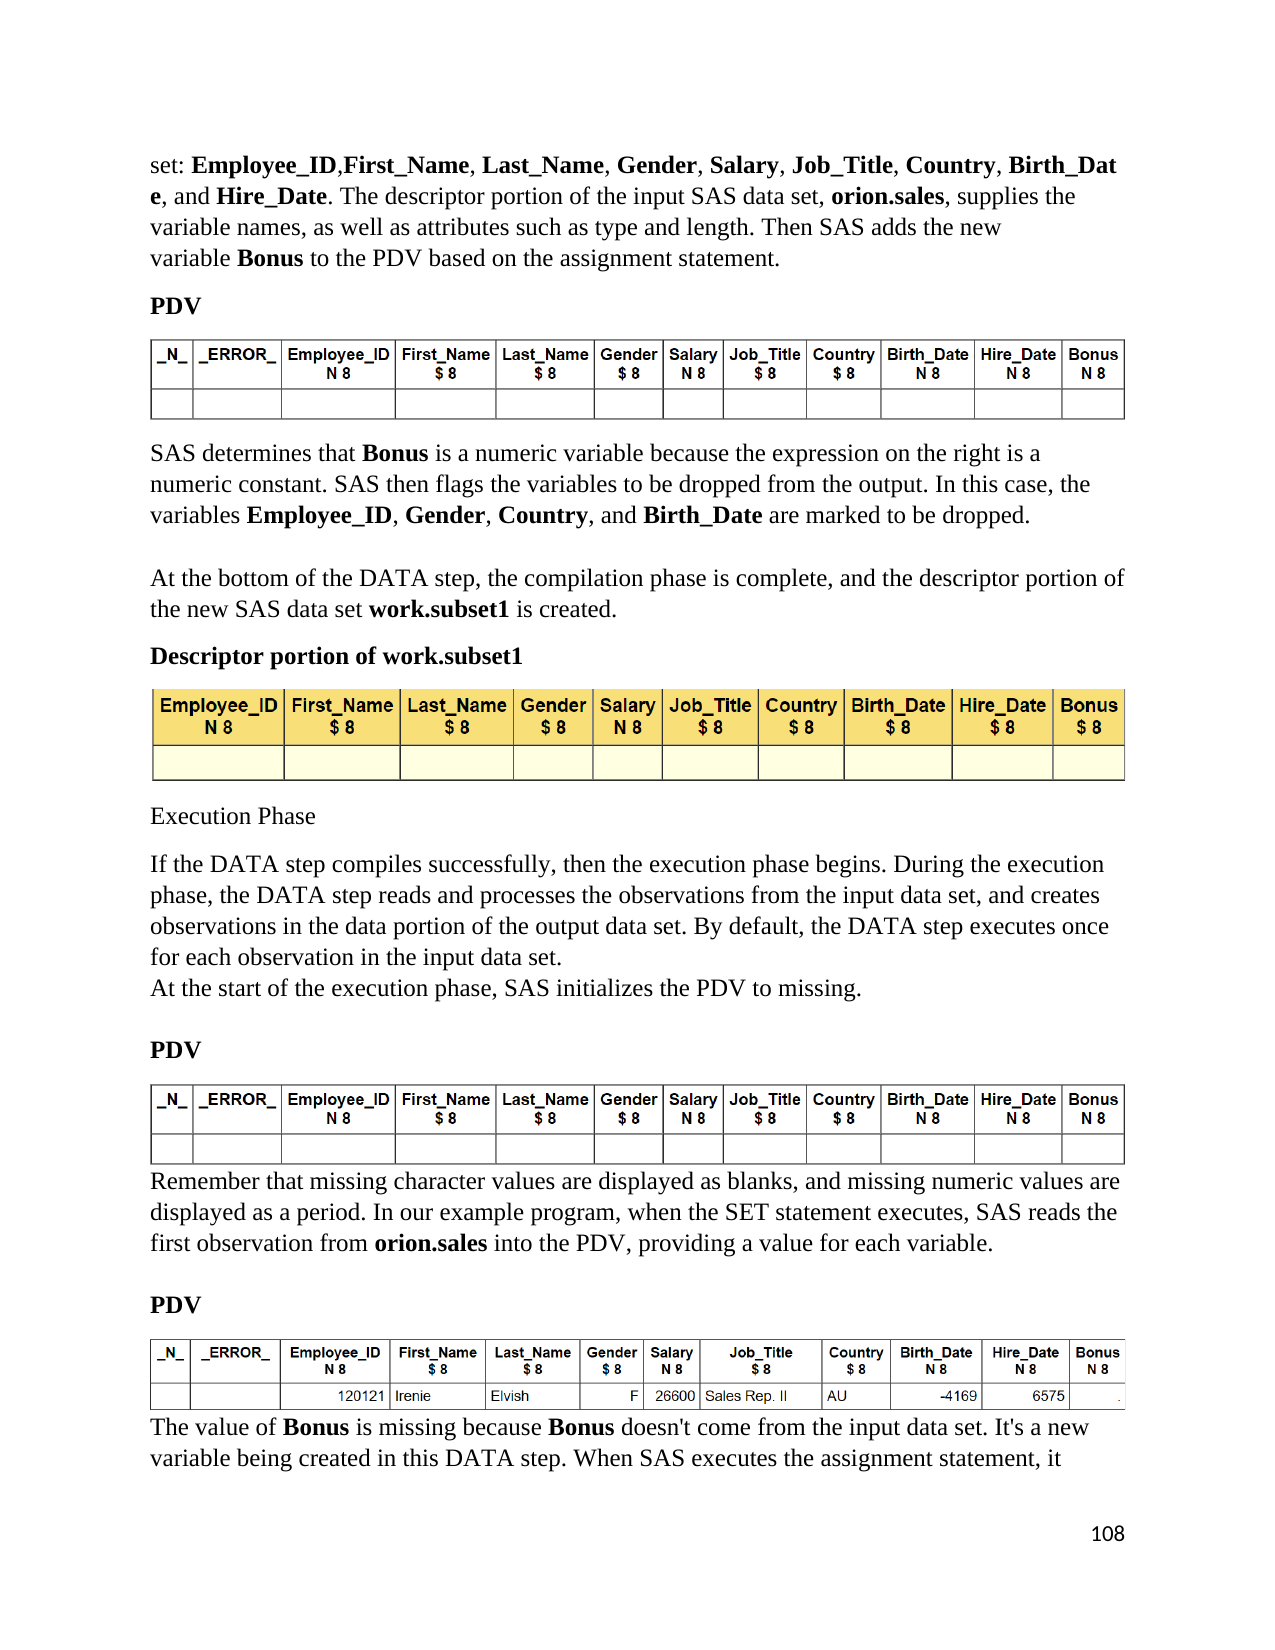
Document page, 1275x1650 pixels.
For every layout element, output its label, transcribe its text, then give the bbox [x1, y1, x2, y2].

text SAS determines that Bonus is a numeric variable because the expression on the right is a numeric constant. SAS then flags the variables to be dropped from the output. In this case, the variables Employee_ID, Gender, Country, and Birth_Date are marked to be dropped. At the bottom of the DATA step, the compilation phase is complete, and the descriptor portion of the new SAS data set work.subset1 is created. [150, 438, 1125, 622]
text PDV [150, 291, 1125, 319]
text Remember that missing character values are displayed as blanks, and missing numeric values are displayed as a period. In our example program, when the SET statement executes, SAS reads the first observation from orion.sales into the PDV, providing a value for each variable. PDV [150, 1165, 1125, 1319]
picture [150, 689, 1125, 783]
picture [150, 1338, 1125, 1410]
picture [150, 1083, 1125, 1165]
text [150, 150, 1125, 272]
picture [150, 338, 1125, 420]
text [150, 1410, 1125, 1471]
text Execution Phase [150, 801, 1125, 830]
text Descriptor portion of work.subset1 [150, 641, 1125, 670]
text If the DATA step compiles successfully, then the execution phase begins. During the execution phase, the DATA step reads and processes the observations from the input data set, and creates observations in the data portion of the output data set. By default, the DATA step executes once for each observation in the input data set. At the start of the execution phase, SAS initializes the PDV to missing. PDV [150, 849, 1125, 1064]
